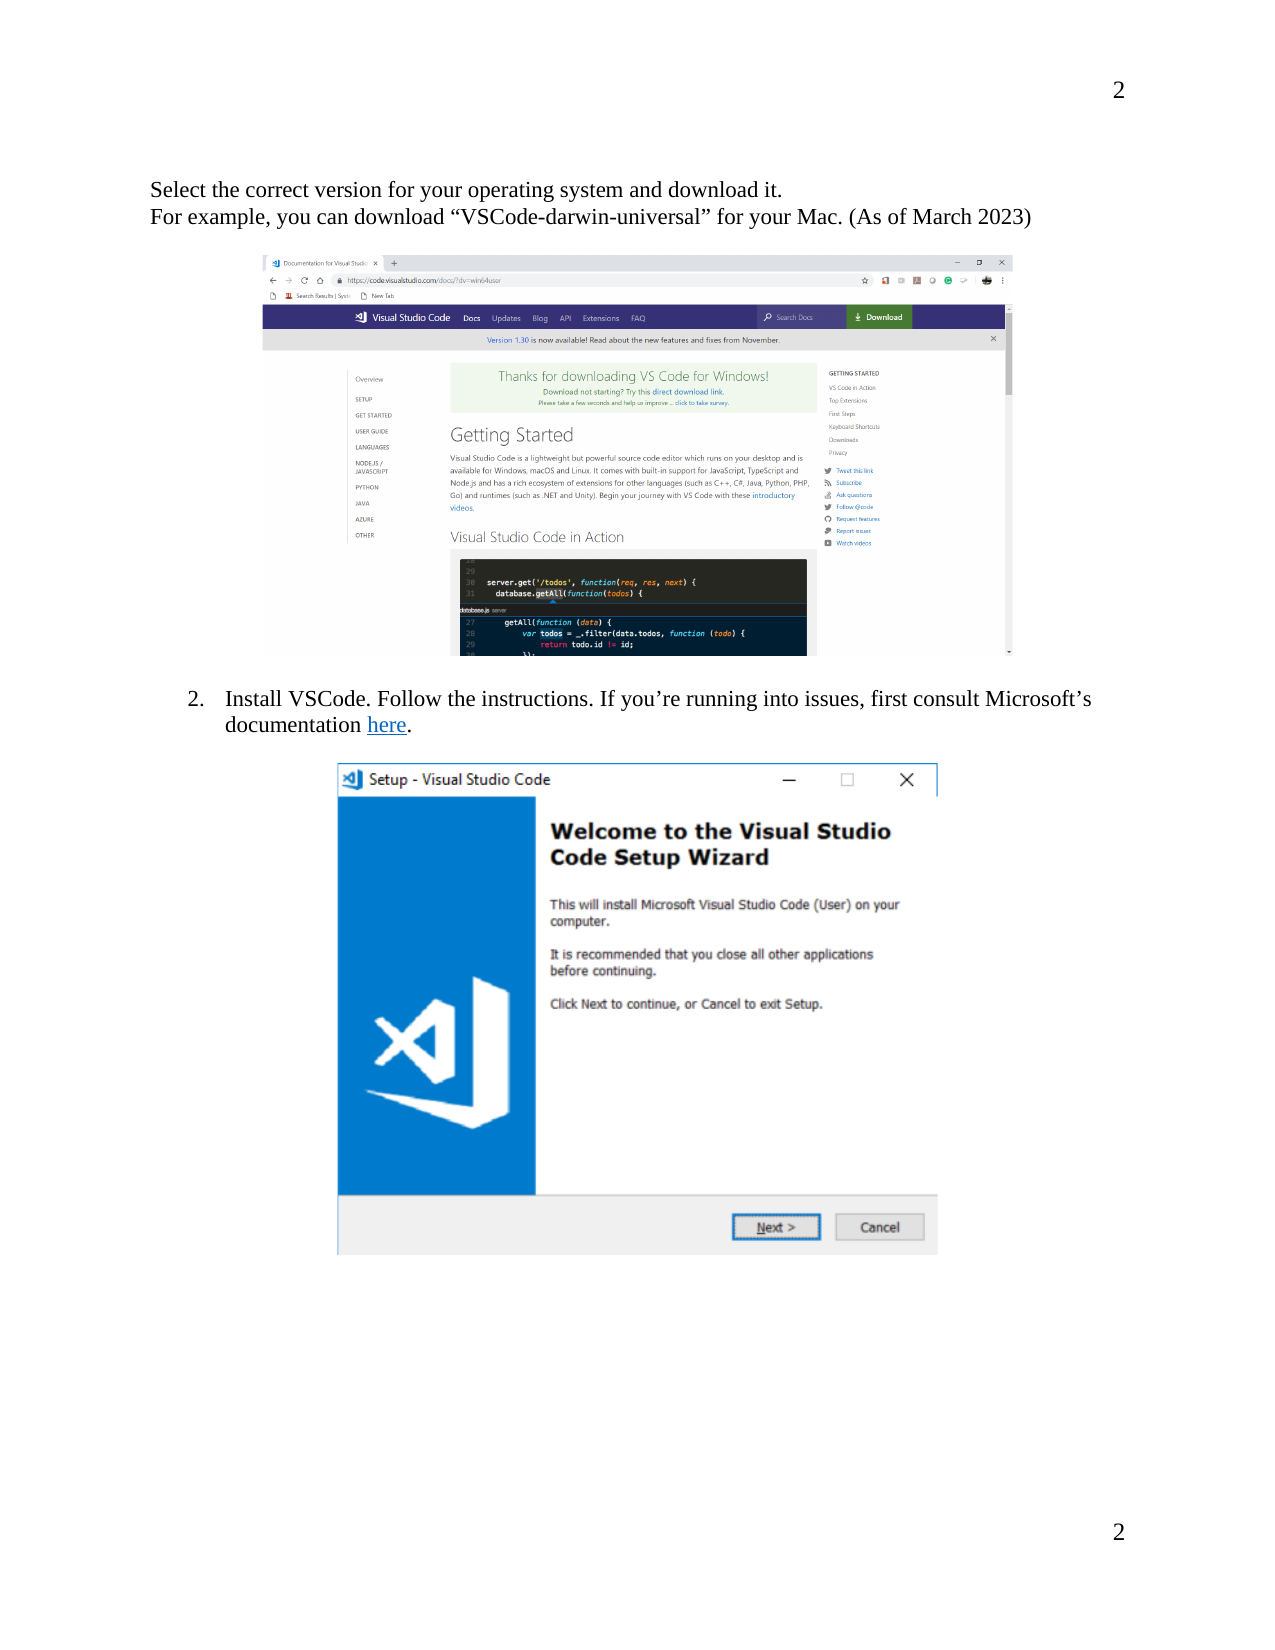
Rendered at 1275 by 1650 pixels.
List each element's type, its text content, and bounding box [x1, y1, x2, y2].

picture [337, 763, 938, 1255]
list Install VSCode. Follow the instructions. If you’re running into issues, first consult Microsoft’s documentation here. [187, 685, 1125, 737]
picture [262, 255, 1013, 656]
text Select the correct version for your operating system and download it. For example, you can download “VSCode-darwin-universal” for your Mac. (As of March 2023) [150, 176, 1125, 229]
